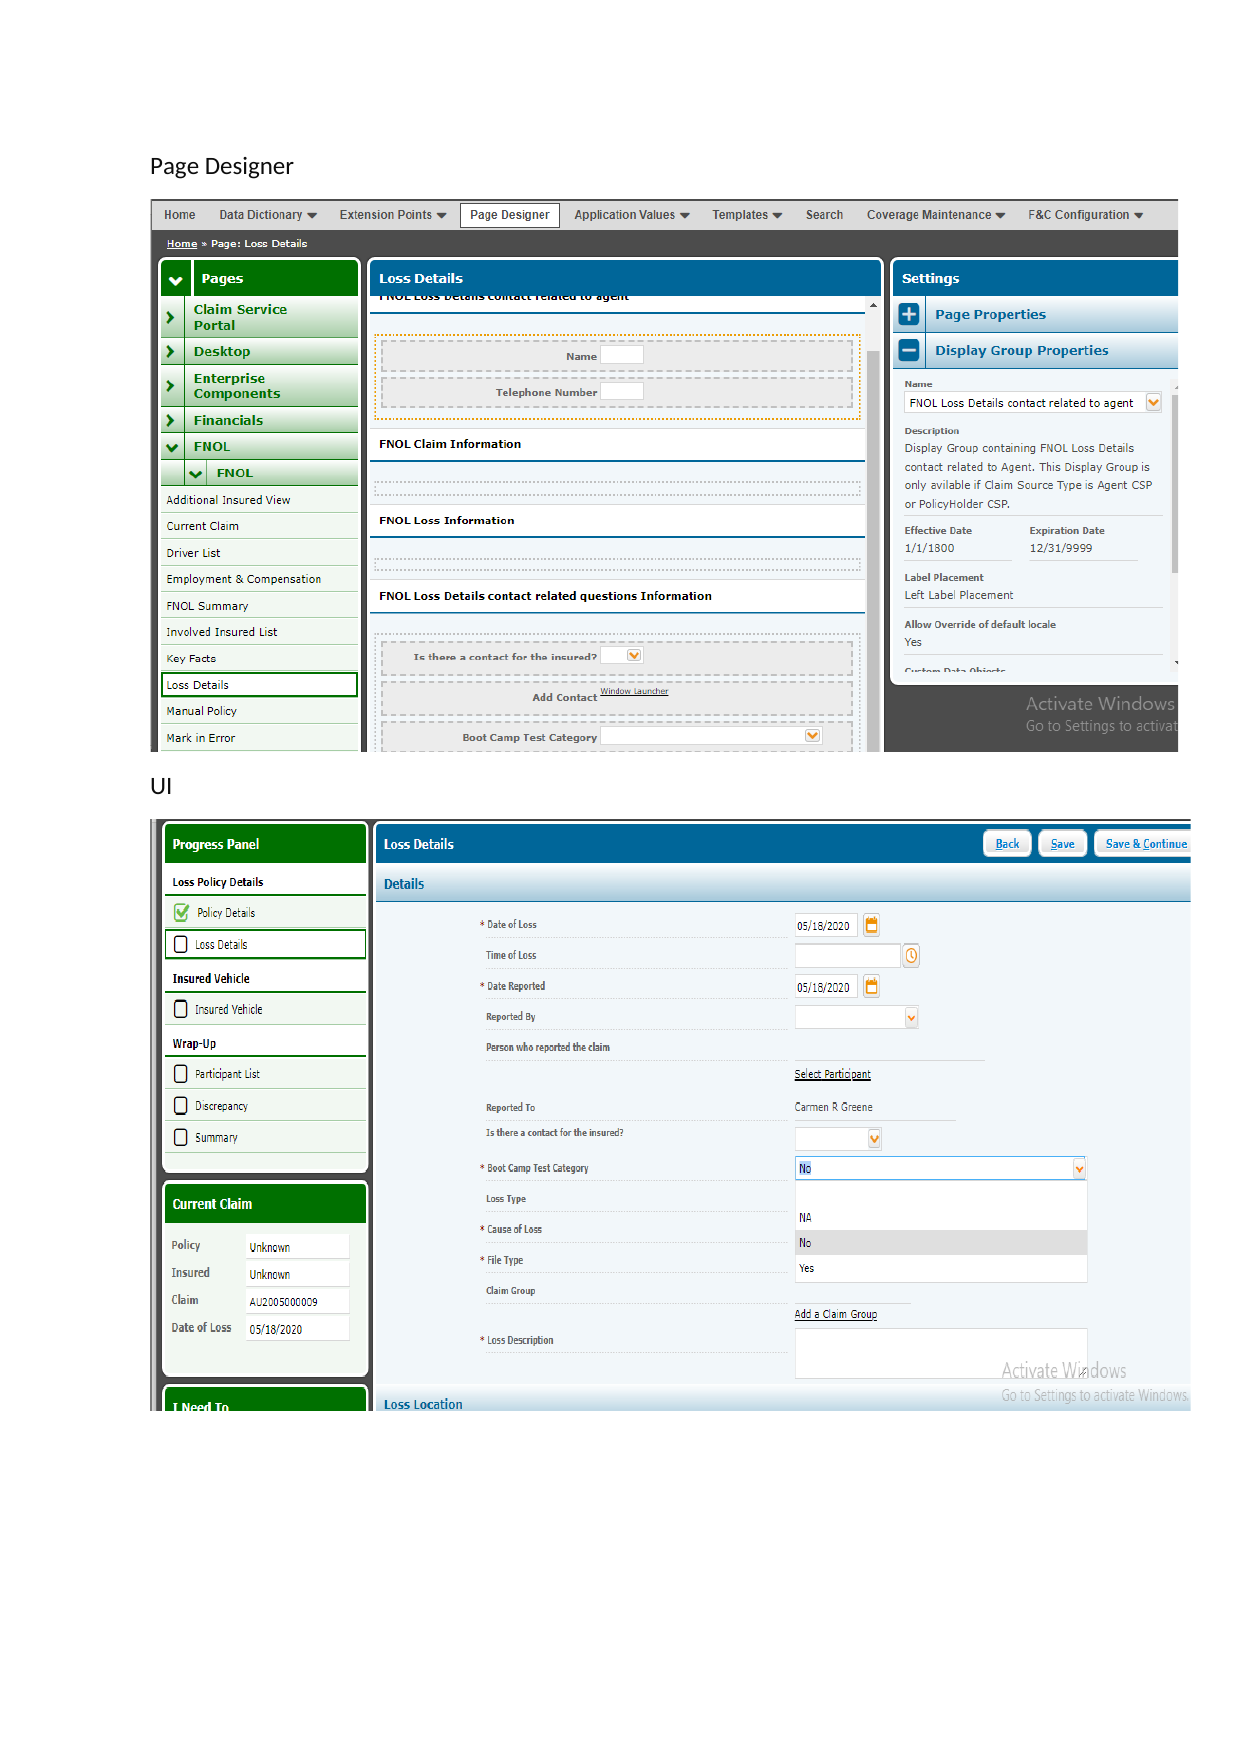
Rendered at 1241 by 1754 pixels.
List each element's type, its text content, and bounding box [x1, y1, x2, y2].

text UI [150, 770, 1090, 801]
picture [1039, 830, 1087, 856]
picture [984, 830, 1031, 856]
picture [150, 199, 1179, 752]
picture [1095, 830, 1191, 856]
picture [150, 819, 1191, 1411]
text Page Designer [150, 150, 1090, 181]
picture [927, 334, 1179, 367]
picture [927, 297, 1179, 331]
